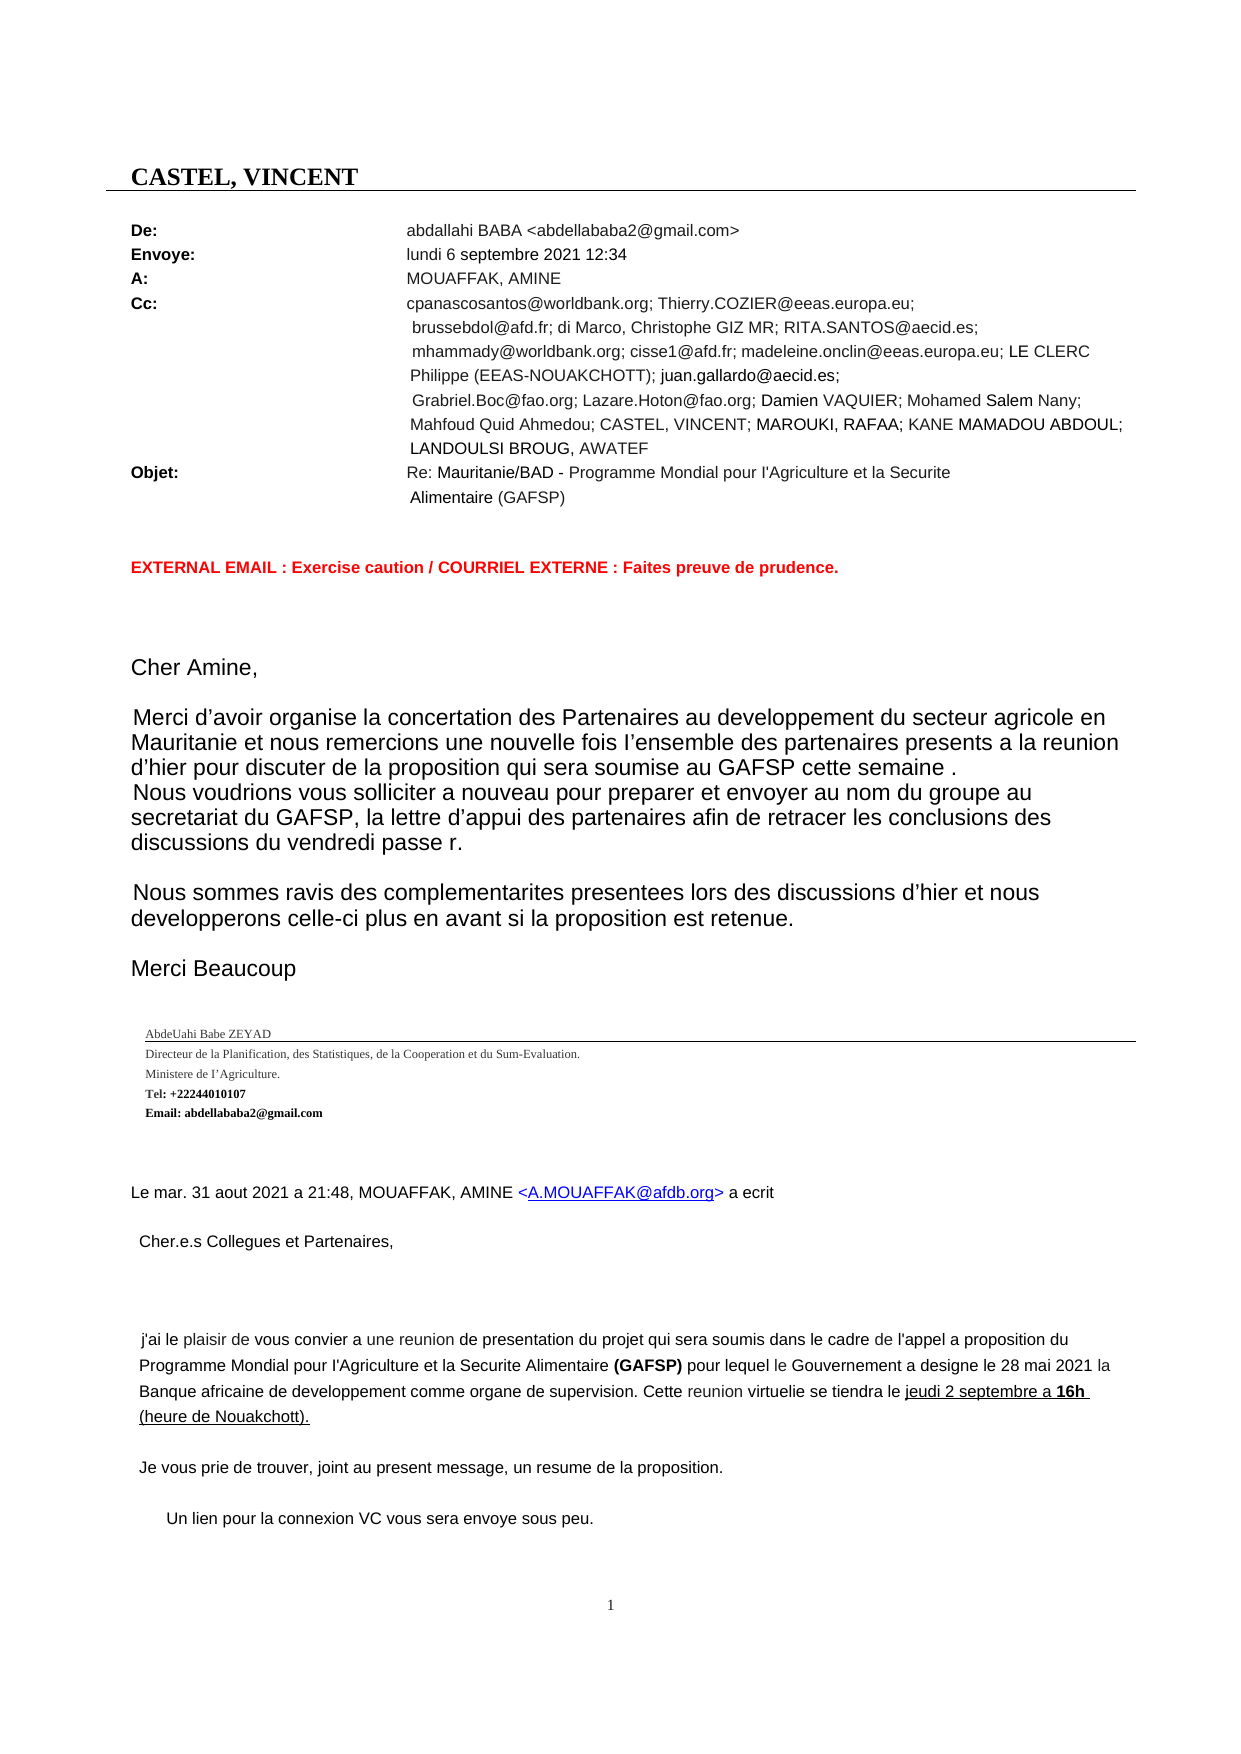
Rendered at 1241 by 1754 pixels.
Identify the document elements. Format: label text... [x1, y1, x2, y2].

text A: MOUAFFAK, AMINE [106, 269, 1136, 288]
text Directeur de la Planification, des Statistiques, de la Cooperation et du Sum-Evaluation. [145, 1048, 1136, 1061]
text Grabriel.Boc@fao.org; Lazare.Hoton@fao.org; Damien VAQUIER; Mohamed Salem Nany; Mahfoud Quid Ahmedou; CASTEL, VINCENT; MAROUKI, RAFAA; KANE MAMADOU ABDOUL; LANDOULSI BROUG, AWATEF [410, 391, 1136, 458]
text EXTERNAL EMAIL : Exercise caution / COURRIEL EXTERNE : Faites preuve de prudence. [106, 558, 1136, 577]
text Merci Beaucoup [106, 956, 1136, 981]
text Email: abdellababa2@gmail.com [106, 1107, 1136, 1121]
text Nous voudrions vous solliciter a nouveau pour preparer et envoyer au nom du groupe au secretariat du GAFSP, la lettre d’appui des partenaires afin de retracer les conclusions des discussions du vendredi passe r. [131, 780, 1136, 855]
text Tel: +22244010107 [106, 1087, 1136, 1101]
text j'ai le plaisir de vous convier a une reunion de presentation du projet qui sera soumis dans le cadre de l'appel a proposition du Programme Mondial pour I'Agriculture et la Securite Alimentaire (GAFSP) pour lequel le Gouvernement a designe le 28 mai 2021 la Banque africaine de developpement comme organe de supervision. Cette reunion virtuelie se tiendra le jeudi 2 septembre a 16h (heure de Nouakchott). [139, 1330, 1136, 1426]
text Merci d’avoir organise la concertation des Partenaires au developpement du secteur agricole en Mauritanie et nous remercions une nouvelle fois I’ensemble des partenaires presents a la reunion d’hier pour discuter de la proposition qui sera soumise au GAFSP cette semaine . [131, 705, 1136, 780]
text Objet: Re: Mauritanie/BAD - Programme Mondial pour I'Agriculture et la Securite [106, 463, 1136, 482]
text brussebdol@afd.fr; di Marco, Christophe GIZ MR; RITA.SANTOS@aecid.es; [410, 318, 1136, 337]
text AbdeUahi Babe ZEYAD [145, 1027, 1136, 1041]
text Cc: cpanascosantos@worldbank.org; Thierry.COZIER@eeas.europa.eu; [106, 293, 1136, 313]
text De: abdallahi BABA <abdellababa2@gmail.com> [106, 221, 1136, 240]
text Alimentaire (GAFSP) [410, 488, 1136, 507]
text Le mar. 31 aout 2021 a 21:48, MOUAFFAK, AMINE <A.MOUAFFAK@afdb.org> a ecrit [106, 1183, 1136, 1202]
subtitle CASTEL, VINCENT [106, 162, 1136, 190]
text Nous sommes ravis des complementarites presentees lors des discussions d’hier et nous developperons celle-ci plus en avant si la proposition est retenue. [131, 880, 1136, 931]
text mhammady@worldbank.org; cisse1@afd.fr; madeleine.onclin@eeas.europa.eu; LE CLERC Philippe (EEAS-NOUAKCHOTT); juan.gallardo@aecid.es; [410, 342, 1136, 385]
text Envoye: lundi 6 septembre 2021 12:34 [106, 245, 1136, 264]
text Ministere de I’Agriculture. [106, 1068, 1136, 1081]
text Cher Amine, [106, 655, 1136, 680]
text Je vous prie de trouver, joint au present message, un resume de la proposition. [106, 1458, 1136, 1477]
text Cher.e.s Collegues et Partenaires, [106, 1231, 1136, 1251]
text Un lien pour la connexion VC vous sera envoye sous peu. [106, 1509, 1136, 1528]
